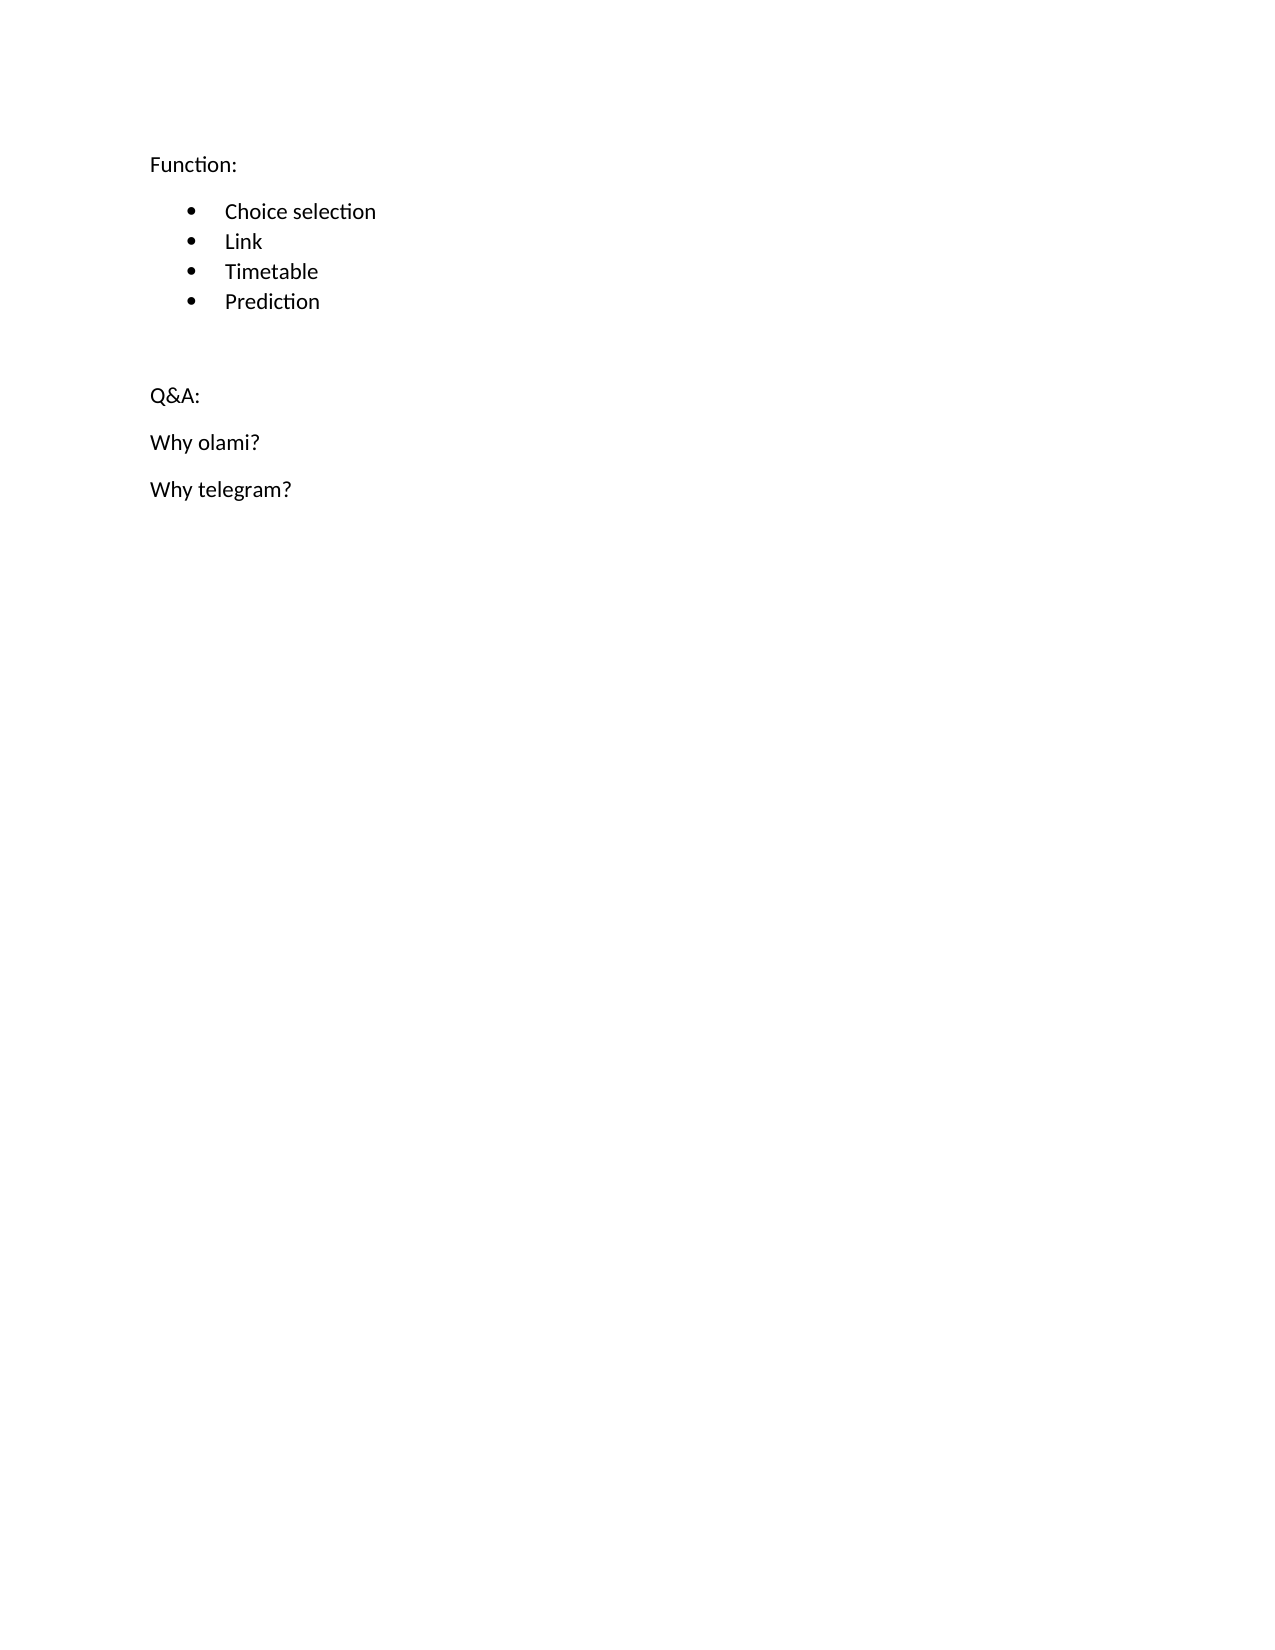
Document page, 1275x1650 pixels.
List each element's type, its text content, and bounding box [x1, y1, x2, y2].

text Q&A: [150, 381, 1125, 409]
text Why olami? [150, 428, 1125, 456]
list Timetable [187, 257, 1125, 285]
text Function: [150, 150, 1125, 178]
list Link [187, 227, 1125, 255]
list Choice selection [187, 197, 1125, 225]
list Prediction [187, 287, 1125, 316]
text Why telegram? [150, 475, 1125, 503]
